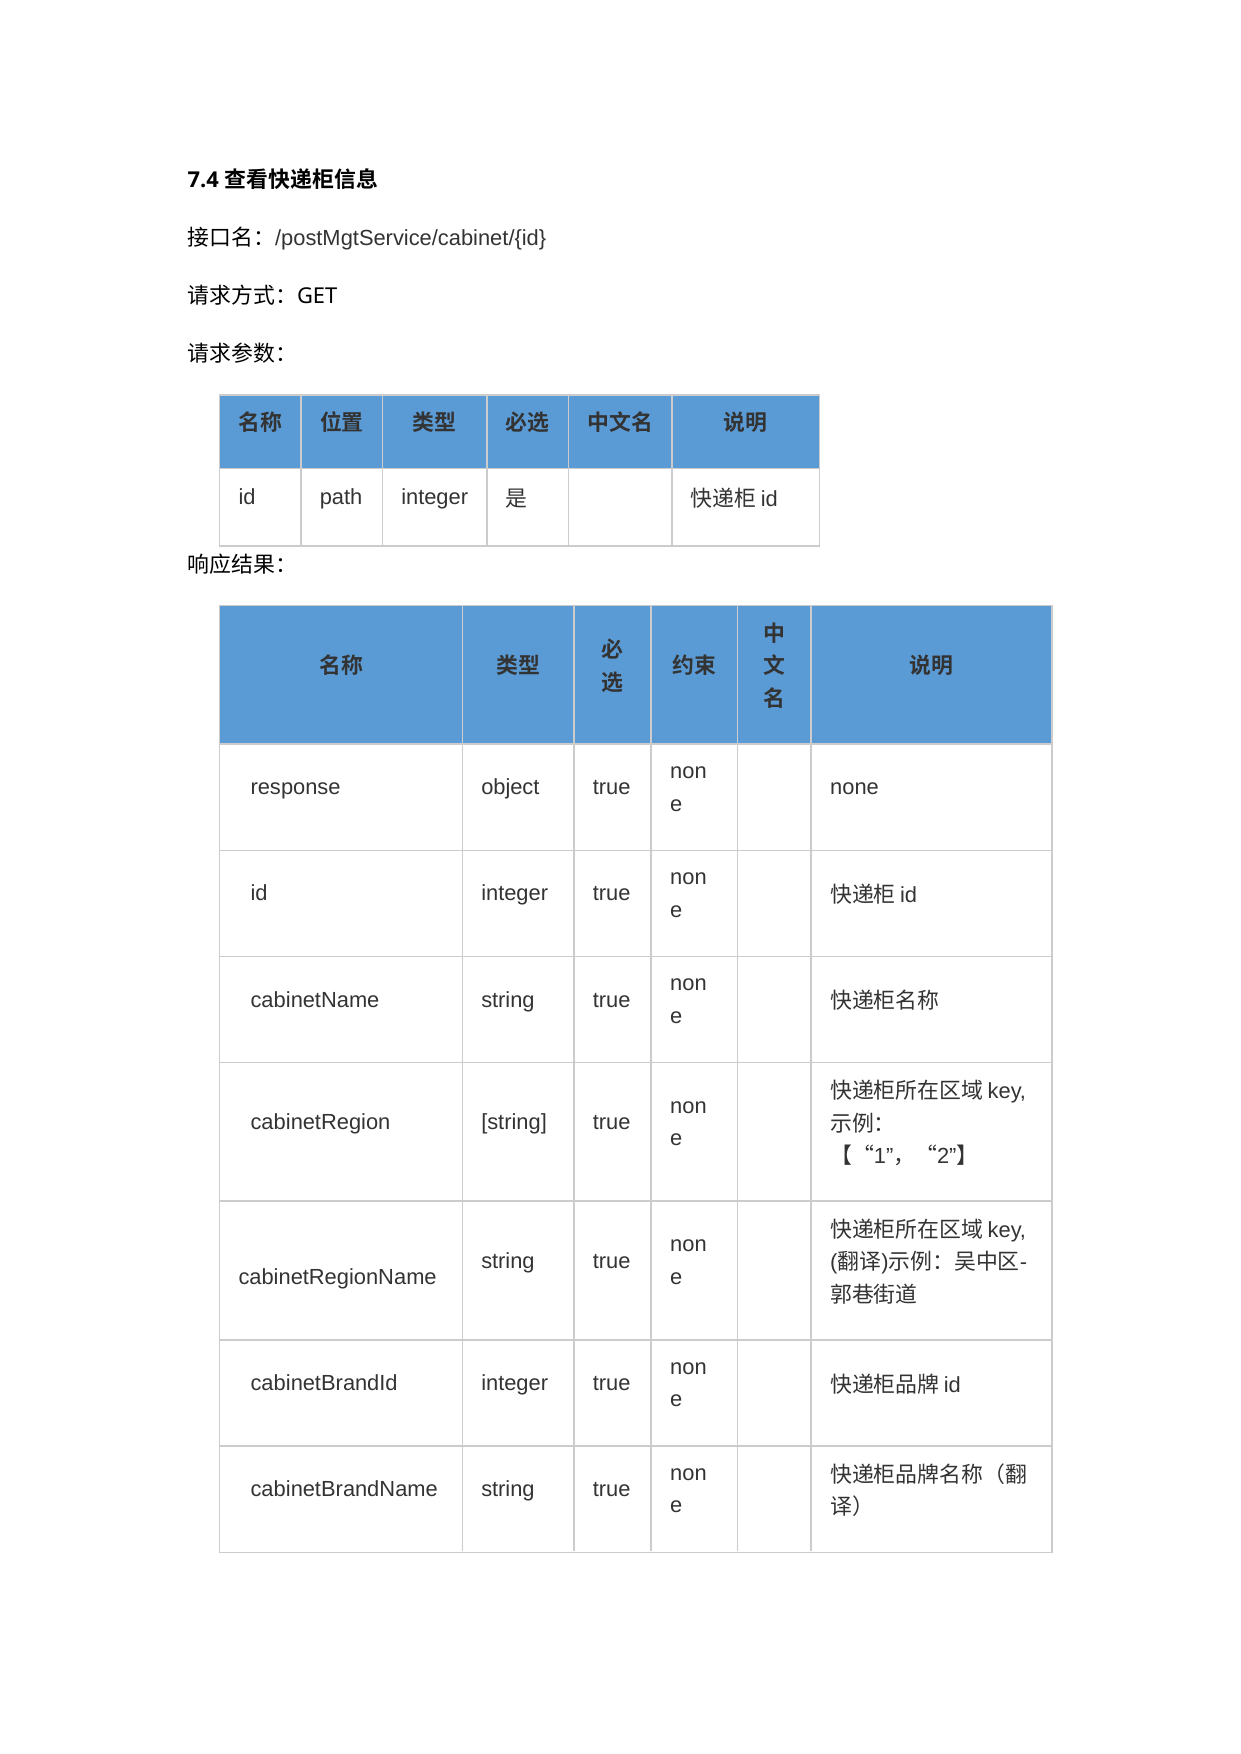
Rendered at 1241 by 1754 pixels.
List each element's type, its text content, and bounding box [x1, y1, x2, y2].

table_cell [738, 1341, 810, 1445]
text 响应结果： [187, 547, 1053, 579]
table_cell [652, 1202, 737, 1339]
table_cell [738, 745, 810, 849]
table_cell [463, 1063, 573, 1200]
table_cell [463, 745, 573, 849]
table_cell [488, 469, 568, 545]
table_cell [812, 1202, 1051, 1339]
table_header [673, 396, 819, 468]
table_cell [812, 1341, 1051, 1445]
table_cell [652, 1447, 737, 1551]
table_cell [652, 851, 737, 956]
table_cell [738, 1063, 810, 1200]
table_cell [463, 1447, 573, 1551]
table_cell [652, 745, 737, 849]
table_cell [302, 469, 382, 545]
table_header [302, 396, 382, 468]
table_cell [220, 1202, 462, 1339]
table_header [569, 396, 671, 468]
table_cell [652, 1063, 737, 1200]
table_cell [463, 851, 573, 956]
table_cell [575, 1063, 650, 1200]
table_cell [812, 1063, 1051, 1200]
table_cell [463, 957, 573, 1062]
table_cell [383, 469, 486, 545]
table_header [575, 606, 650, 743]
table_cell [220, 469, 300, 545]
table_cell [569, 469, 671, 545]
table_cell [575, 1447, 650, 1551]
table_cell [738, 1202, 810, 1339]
subtitle 7.4 查看快递柜信息 [187, 162, 1053, 194]
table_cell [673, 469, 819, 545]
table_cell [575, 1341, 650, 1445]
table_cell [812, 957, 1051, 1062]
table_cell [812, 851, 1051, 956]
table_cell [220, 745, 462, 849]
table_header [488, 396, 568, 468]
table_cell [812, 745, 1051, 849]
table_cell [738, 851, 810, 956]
text 请求方式：GET [187, 278, 1053, 311]
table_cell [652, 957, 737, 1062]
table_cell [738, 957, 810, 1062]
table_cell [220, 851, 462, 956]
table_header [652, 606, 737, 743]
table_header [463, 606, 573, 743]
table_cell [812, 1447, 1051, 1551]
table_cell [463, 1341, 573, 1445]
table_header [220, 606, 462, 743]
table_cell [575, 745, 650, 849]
text 请求参数： [187, 336, 1053, 368]
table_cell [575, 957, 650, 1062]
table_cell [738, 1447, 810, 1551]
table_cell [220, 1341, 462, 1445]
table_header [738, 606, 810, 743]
text 接口名：/postMgtService/cabinet/{id} [187, 220, 1053, 252]
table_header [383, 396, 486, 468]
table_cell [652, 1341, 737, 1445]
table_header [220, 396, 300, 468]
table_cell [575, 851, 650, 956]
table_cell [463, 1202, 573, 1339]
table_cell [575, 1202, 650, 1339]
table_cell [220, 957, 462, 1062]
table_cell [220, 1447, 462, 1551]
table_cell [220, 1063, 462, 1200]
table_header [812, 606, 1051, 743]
